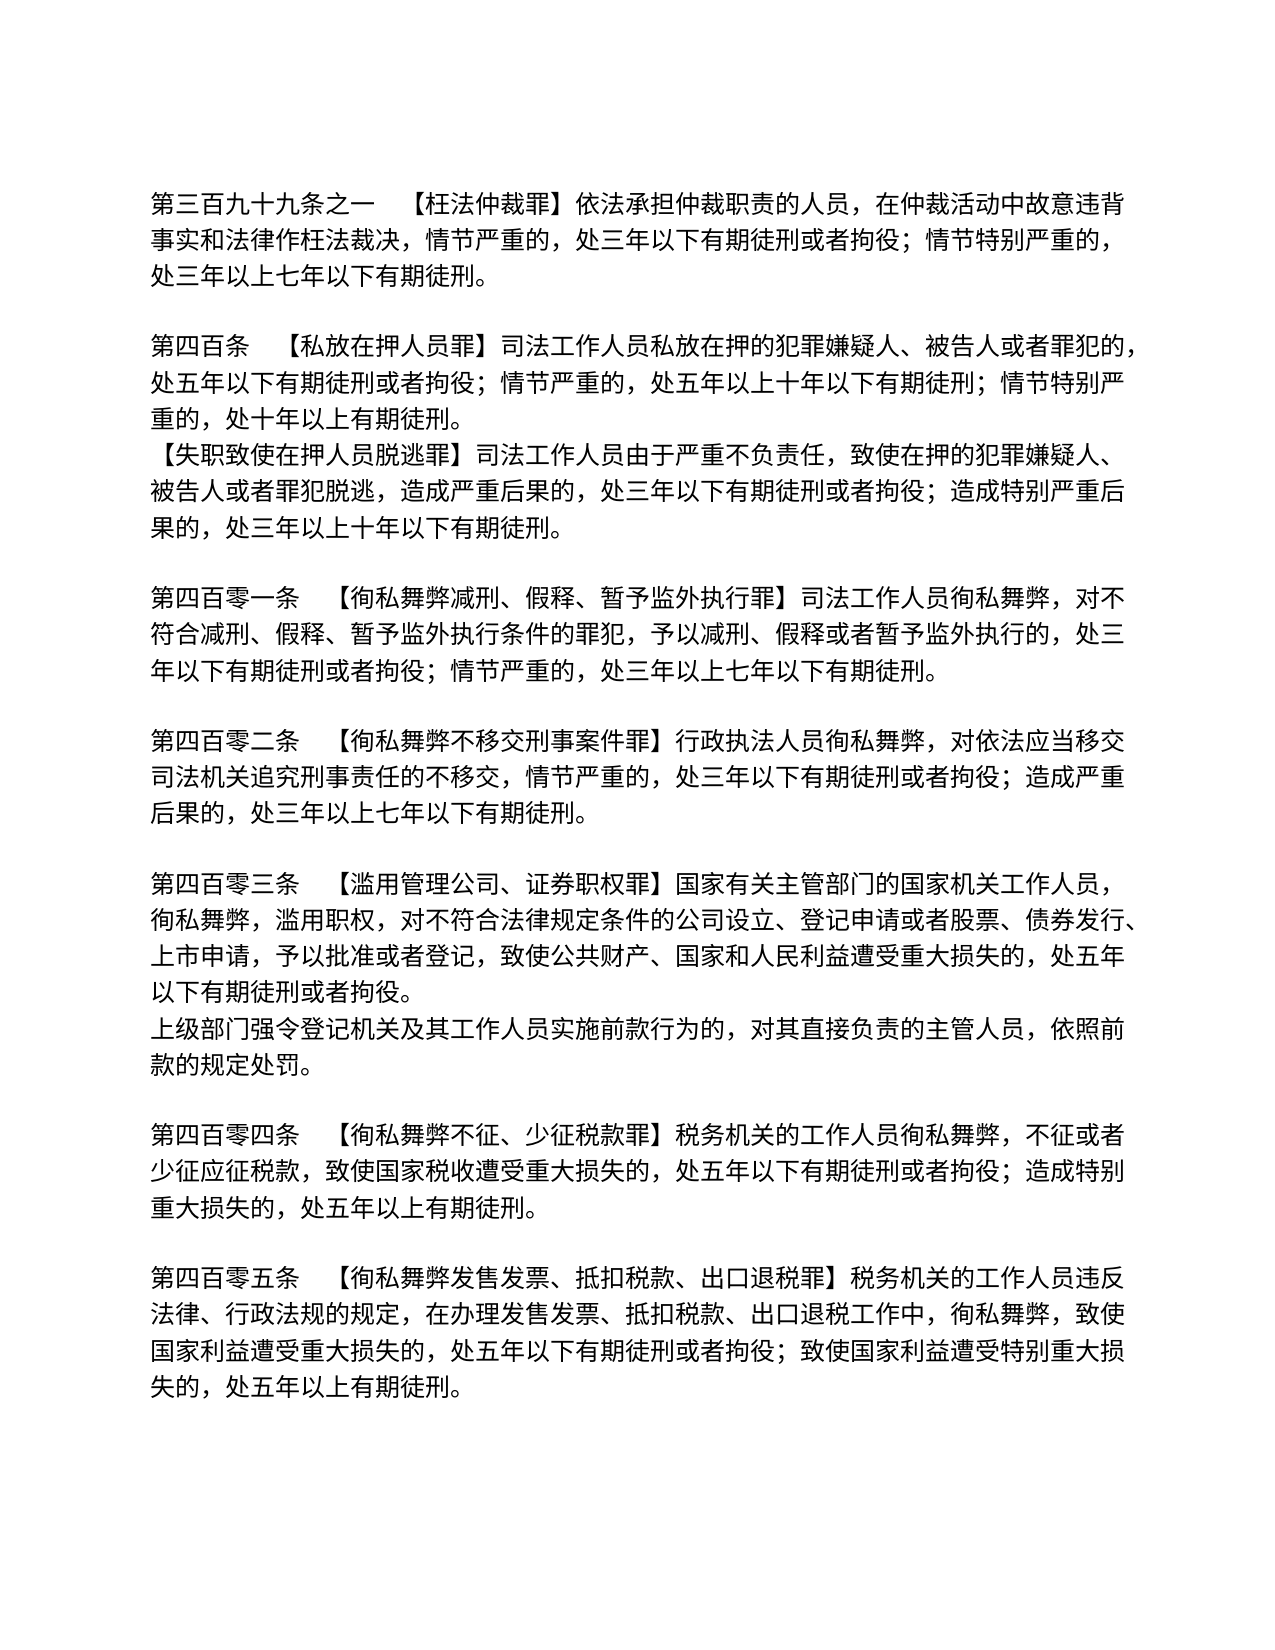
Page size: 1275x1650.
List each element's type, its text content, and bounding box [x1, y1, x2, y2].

text 第四百零三条 【滥用管理公司、证券职权罪】国家有关主管部门的国家机关工作人员，徇私舞弊，滥用职权，对不符合法律规定条件的公司设立、登记申请或者股票、债券发行、上市申请，予以批准或者登记，致使公共财产、国家和人民利益遭受重大损失的，处五年以下有期徒刑或者拘役。 [150, 864, 1125, 1009]
text 第三百九十九条之一 【枉法仲裁罪】依法承担仲裁职责的人员，在仲裁活动中故意违背事实和法律作枉法裁决，情节严重的，处三年以下有期徒刑或者拘役；情节特别严重的，处三年以上七年以下有期徒刑。 [150, 184, 1125, 293]
text 第四百零一条 【徇私舞弊减刑、假释、暂予监外执行罪】司法工作人员徇私舞弊，对不符合减刑、假释、暂予监外执行条件的罪犯，予以减刑、假释或者暂予监外执行的，处三年以下有期徒刑或者拘役；情节严重的，处三年以上七年以下有期徒刑。 [150, 578, 1125, 687]
text 第四百条 【私放在押人员罪】司法工作人员私放在押的犯罪嫌疑人、被告人或者罪犯的，处五年以下有期徒刑或者拘役；情节严重的，处五年以上十年以下有期徒刑；情节特别严重的，处十年以上有期徒刑。 [150, 327, 1125, 436]
text 【失职致使在押人员脱逃罪】司法工作人员由于严重不负责任，致使在押的犯罪嫌疑人、被告人或者罪犯脱逃，造成严重后果的，处三年以下有期徒刑或者拘役；造成特别严重后果的，处三年以上十年以下有期徒刑。 [150, 436, 1125, 544]
text 第四百零四条 【徇私舞弊不征、少征税款罪】税务机关的工作人员徇私舞弊，不征或者少征应征税款，致使国家税收遭受重大损失的，处五年以下有期徒刑或者拘役；造成特别重大损失的，处五年以上有期徒刑。 [150, 1116, 1125, 1224]
text 上级部门强令登记机关及其工作人员实施前款行为的，对其直接负责的主管人员，依照前款的规定处罚。 [150, 1009, 1125, 1082]
text 第四百零二条 【徇私舞弊不移交刑事案件罪】行政执法人员徇私舞弊，对依法应当移交司法机关追究刑事责任的不移交，情节严重的，处三年以下有期徒刑或者拘役；造成严重后果的，处三年以上七年以下有期徒刑。 [150, 721, 1125, 830]
text 第四百零五条 【徇私舞弊发售发票、抵扣税款、出口退税罪】税务机关的工作人员违反法律、行政法规的规定，在办理发售发票、抵扣税款、出口退税工作中，徇私舞弊，致使国家利益遭受重大损失的，处五年以下有期徒刑或者拘役；致使国家利益遭受特别重大损失的，处五年以上有期徒刑。 [150, 1258, 1125, 1403]
